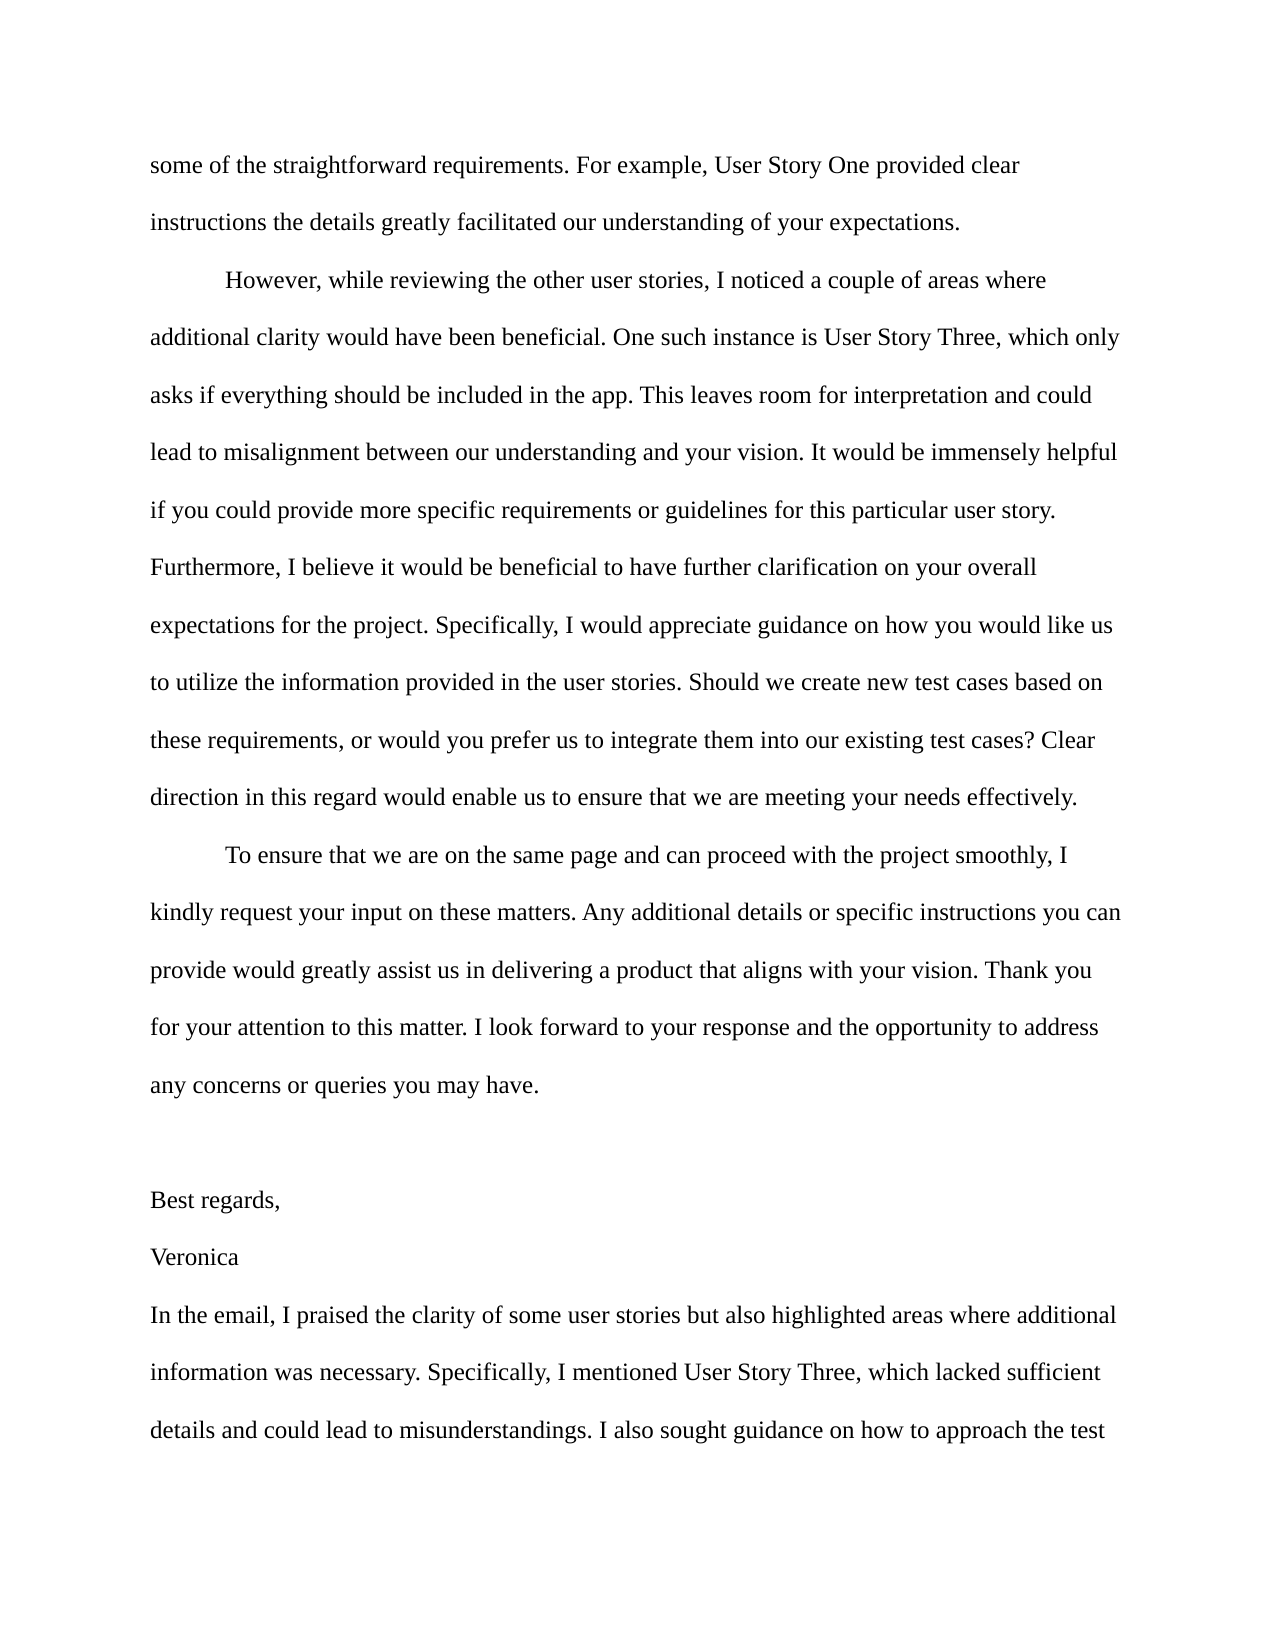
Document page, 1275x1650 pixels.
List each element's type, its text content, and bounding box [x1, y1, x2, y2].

text Veronica [150, 1242, 1125, 1271]
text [150, 1300, 1125, 1444]
text However, while reviewing the other user stories, I noticed a couple of areas where additional clarity would have been beneficial. One such instance is User Story Three, which only asks if everything should be included in the app. This leaves room for interpretation and could lead to misalignment between our understanding and your vision. It would be immensely helpful if you could provide more specific requirements or guidelines for this particular user story. Furthermore, I believe it would be beneficial to have further clarification on your overall expectations for the project. Specifically, I would appreciate guidance on how you would like us to utilize the information provided in the user stories. Should we create new test cases based on these requirements, or would you prefer us to integrate them into our existing test cases? Clear direction in this regard would enable us to ensure that we are meeting your needs effectively. [150, 265, 1125, 811]
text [150, 150, 1125, 236]
text Best regards, [150, 1185, 1125, 1214]
text To ensure that we are on the same page and can proceed with the project smoothly, I kindly request your input on these matters. Any additional details or specific instructions you can provide would greatly assist us in delivering a product that aligns with your vision. Thank you for your attention to this matter. I look forward to your response and the opportunity to address any concerns or queries you may have. [150, 840, 1125, 1099]
